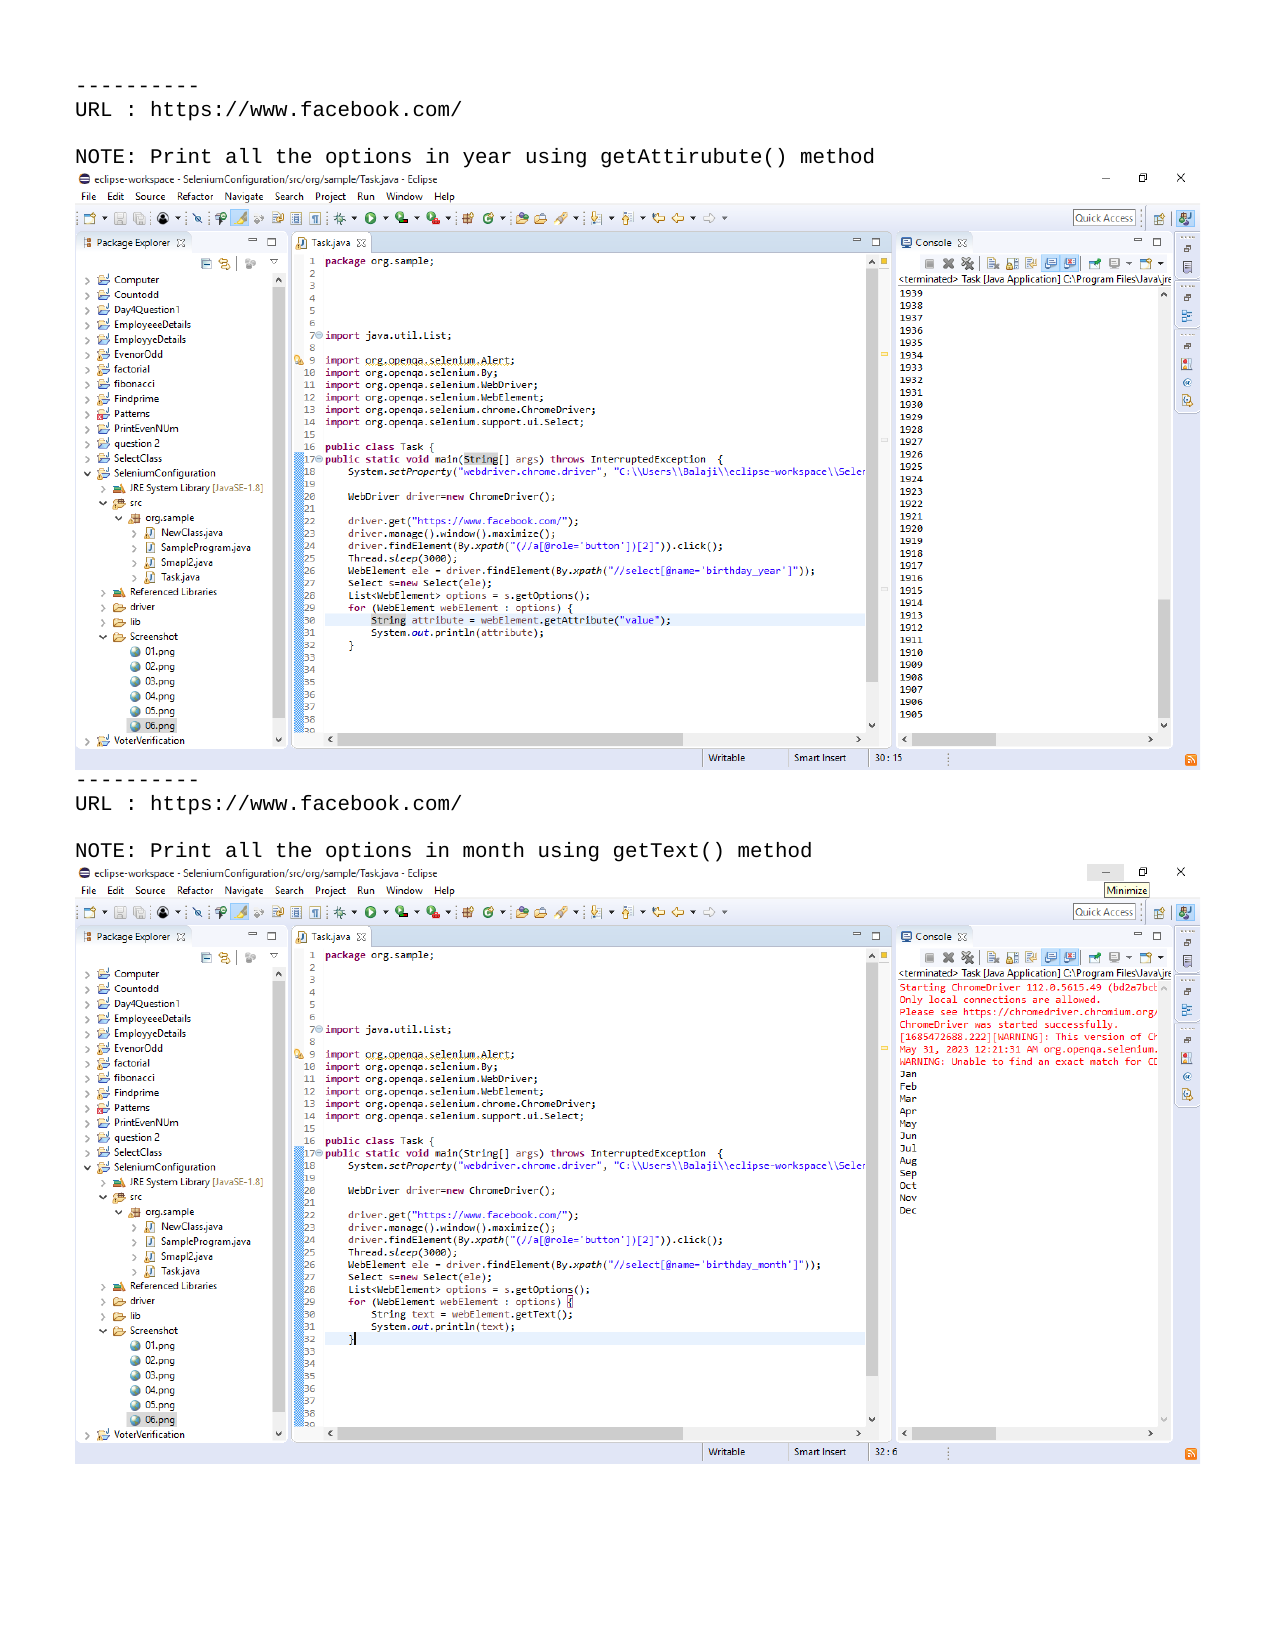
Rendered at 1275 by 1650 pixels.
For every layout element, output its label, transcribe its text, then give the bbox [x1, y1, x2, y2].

text ---------- [75, 770, 1200, 793]
picture [75, 864, 1200, 1464]
text NOTE: Print all the options in month using getText() method [75, 840, 1200, 864]
text URL : https://www.facebook.com/ [75, 793, 1200, 817]
text URL : https://www.facebook.com/ [75, 99, 1200, 122]
text ---------- [75, 75, 1200, 99]
picture [75, 169, 1200, 770]
text NOTE: Print all the options in year using getAttirubute() method [75, 146, 1200, 169]
